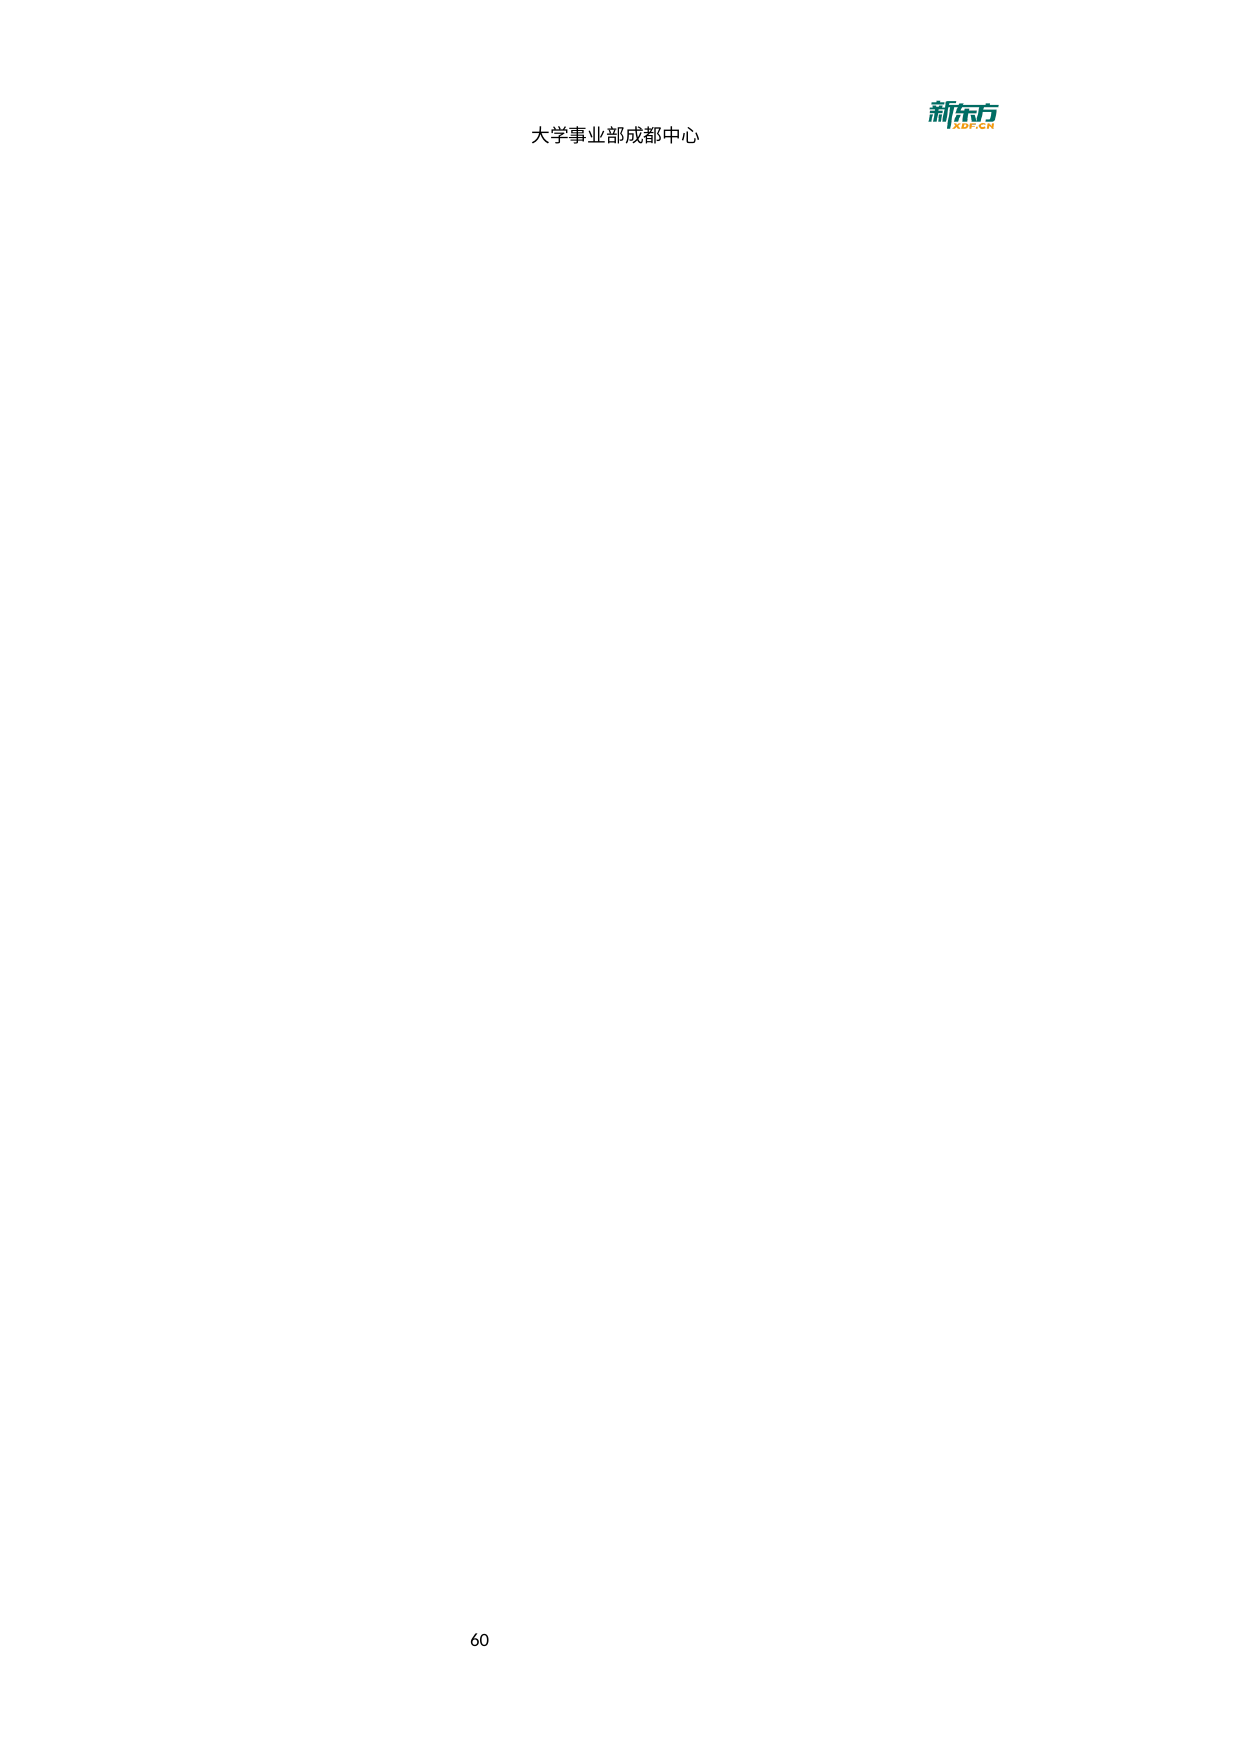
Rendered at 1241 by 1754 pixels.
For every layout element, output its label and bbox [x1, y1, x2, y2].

picture [912, 88, 1016, 143]
